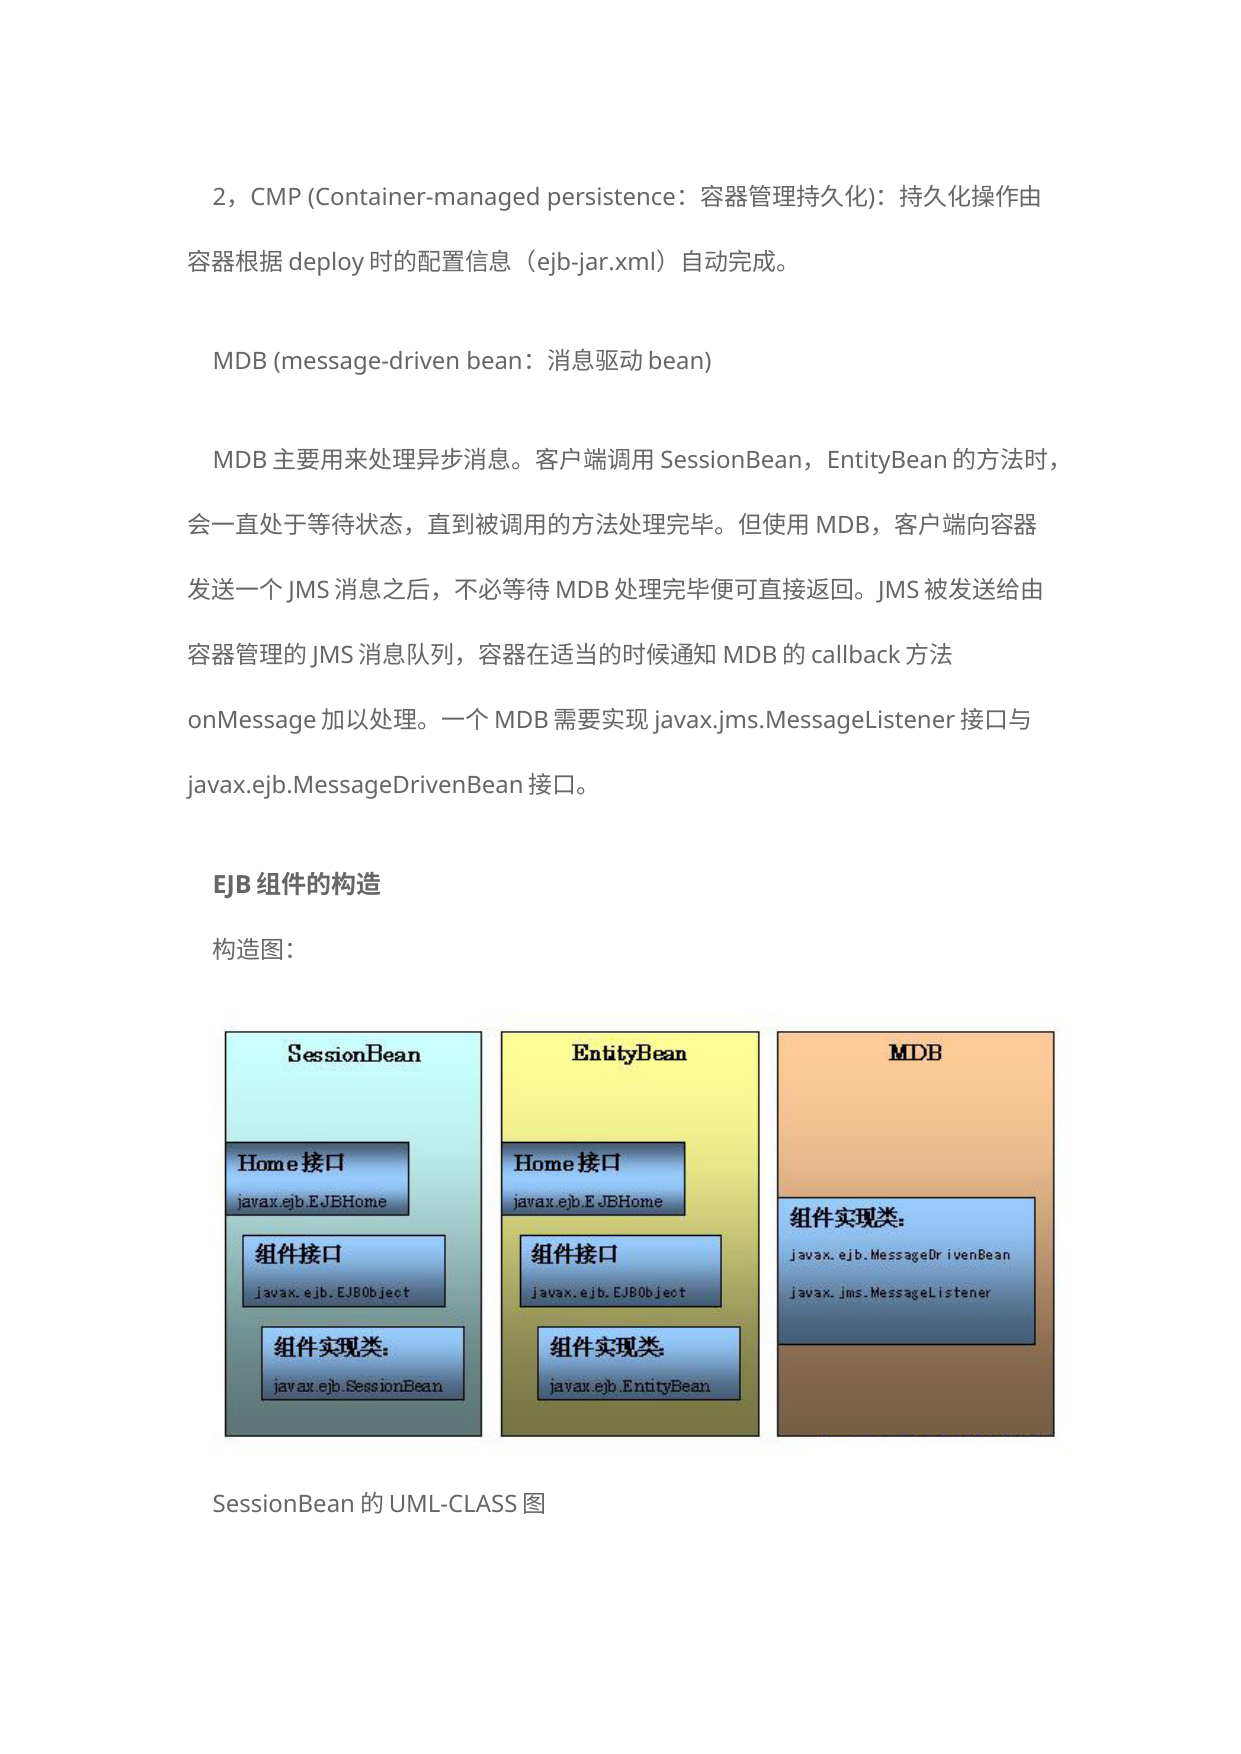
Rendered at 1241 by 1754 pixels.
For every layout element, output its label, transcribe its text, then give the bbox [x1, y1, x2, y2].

picture [212, 1014, 1078, 1469]
text EJB组件的构造 [187, 850, 1053, 915]
text MDB (message-driven bean：消息驱动bean) [187, 326, 1053, 391]
text 构造图： [187, 915, 1053, 980]
text SessionBean的UML-CLASS图 [187, 1469, 1053, 1534]
text 2，CMP (Container-managed persistence：容器管理持久化)：持久化操作由容器根据deploy时的配置信息（ejb-jar.xml）自动完成。 [187, 162, 1053, 292]
text MDB主要用来处理异步消息。客户端调用SessionBean，EntityBean的方法时，会一直处于等待状态，直到被调用的方法处理完毕。但使用MDB，客户端向容器发送一个JMS消息之后，不必等待MDB处理完毕便可直接返回。JMS被发送给由容器管理的JMS消息队列，容器在适当的时候通知MDB的callback方法onMessage加以处理。一个MDB需要实现javax.jms.MessageListener接口与javax.ejb.MessageDrivenBean接口。 [187, 426, 1053, 816]
